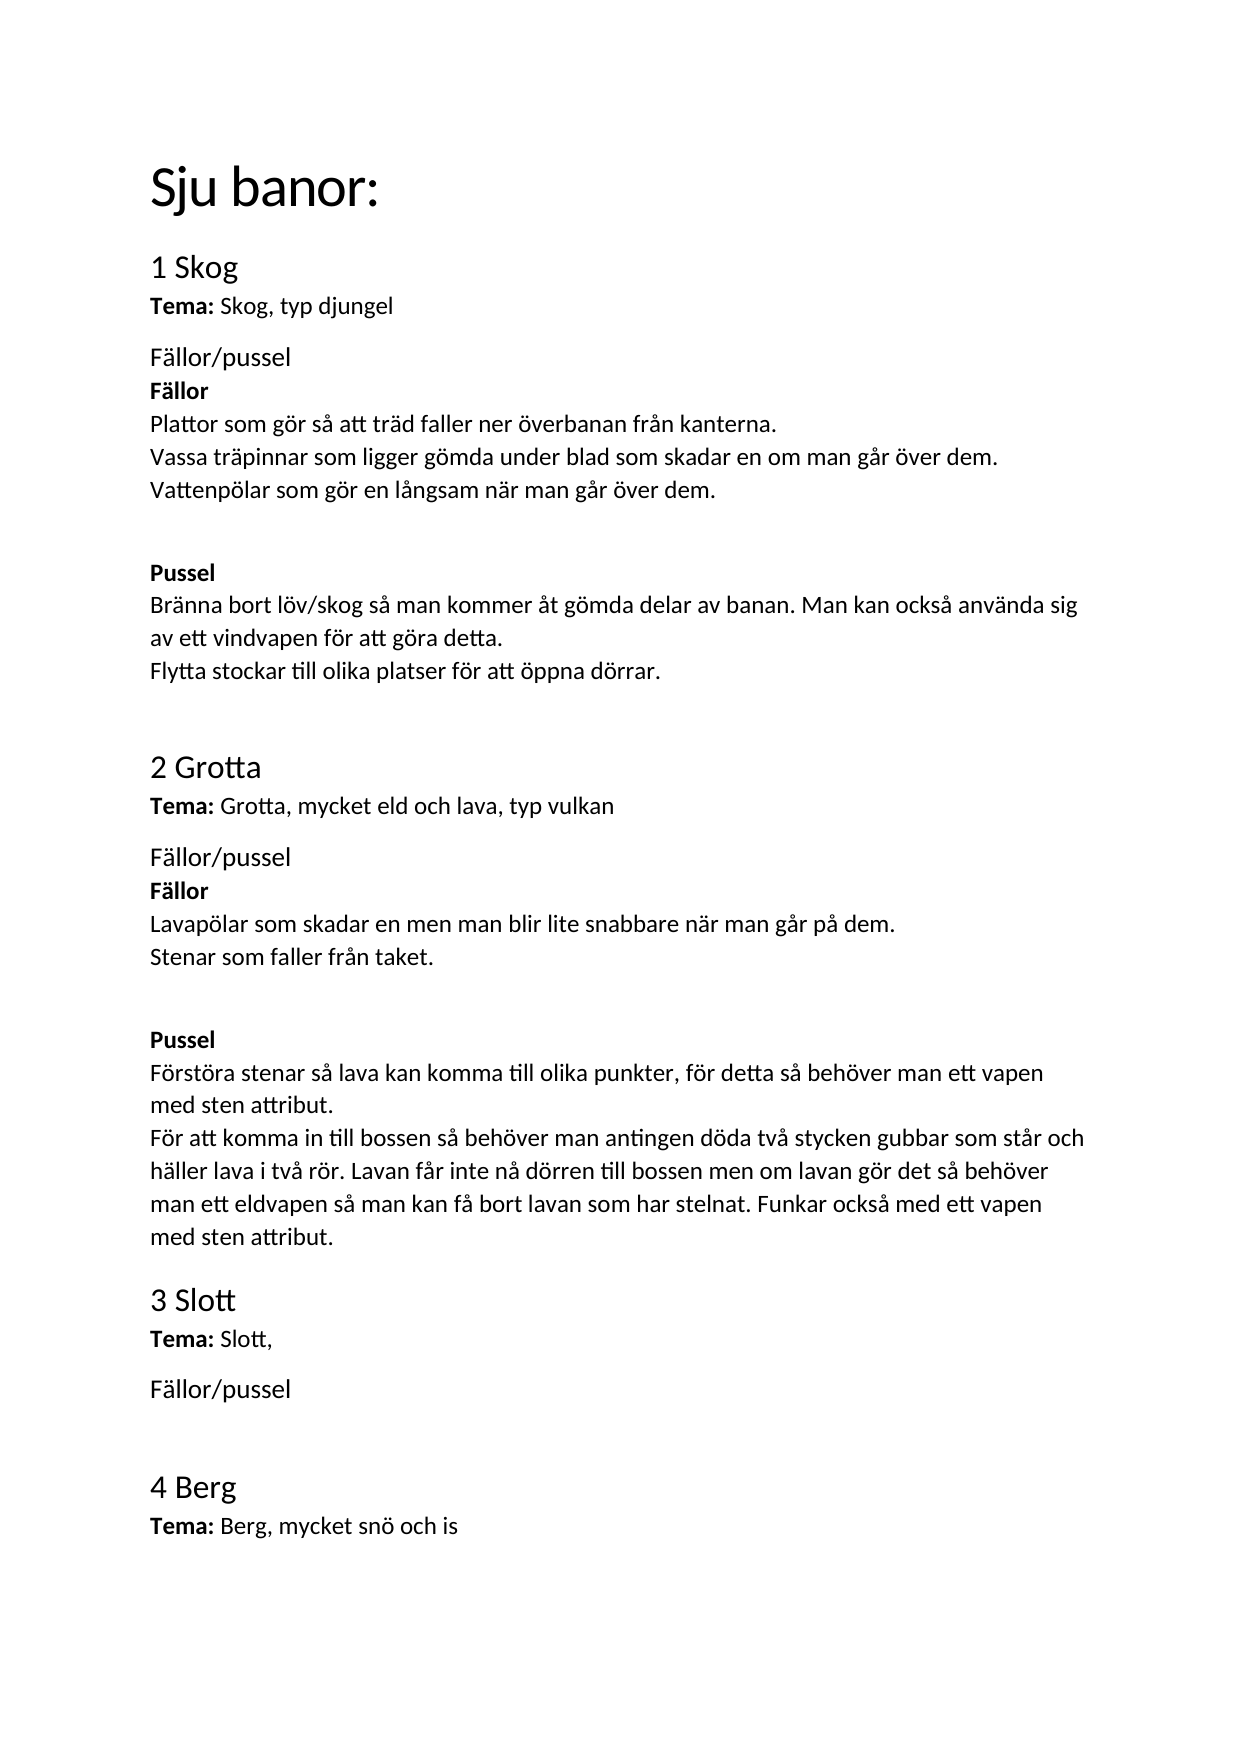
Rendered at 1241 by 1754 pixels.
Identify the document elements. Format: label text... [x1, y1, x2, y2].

subtitle 4 Berg [150, 1466, 1090, 1507]
text Tema: Slott, [150, 1323, 1090, 1354]
text Fällor Plattor som gör så att träd faller ner överbanan från kanterna. Vassa träpinnar som ligger gömda under blad som skadar en om man går över dem. Vattenpölar som gör en långsam när man går över dem. [150, 375, 1090, 538]
subtitle Fällor/pussel [150, 340, 1090, 373]
text Tema: Berg, mycket snö och is [150, 1510, 1090, 1541]
text Pussel Förstöra stenar så lava kan komma till olika punkter, för detta så behöver man ett vapen med sten attribut. För att komma in till bossen så behöver man antingen döda två stycken gubbar som står och häller lava i två rör. Lavan får inte nå dörren till bossen men om lavan gör det så behöver man ett eldvapen så man kan få bort lavan som har stelnat. Funkar också med ett vapen med sten attribut. [150, 1024, 1090, 1252]
text Tema: Skog, typ djungel [150, 290, 1090, 321]
title Sju banor: [150, 150, 1090, 221]
text Tema: Grotta, mycket eld och lava, typ vulkan [150, 790, 1090, 821]
text Fällor Lavapölar som skadar en men man blir lite snabbare när man går på dem. Stenar som faller från taket. [150, 875, 1090, 1005]
subtitle 1 Skog [150, 246, 1090, 287]
subtitle Fällor/pussel [150, 1373, 1090, 1406]
subtitle Fällor/pussel [150, 840, 1090, 873]
subtitle 3 Slott [150, 1279, 1090, 1320]
text Pussel Bränna bort löv/skog så man kommer åt gömda delar av banan. Man kan också använda sig av ett vindvapen för att göra detta. Flytta stockar till olika platser för att öppna dörrar. [150, 557, 1090, 719]
subtitle 2 Grotta [150, 746, 1090, 787]
